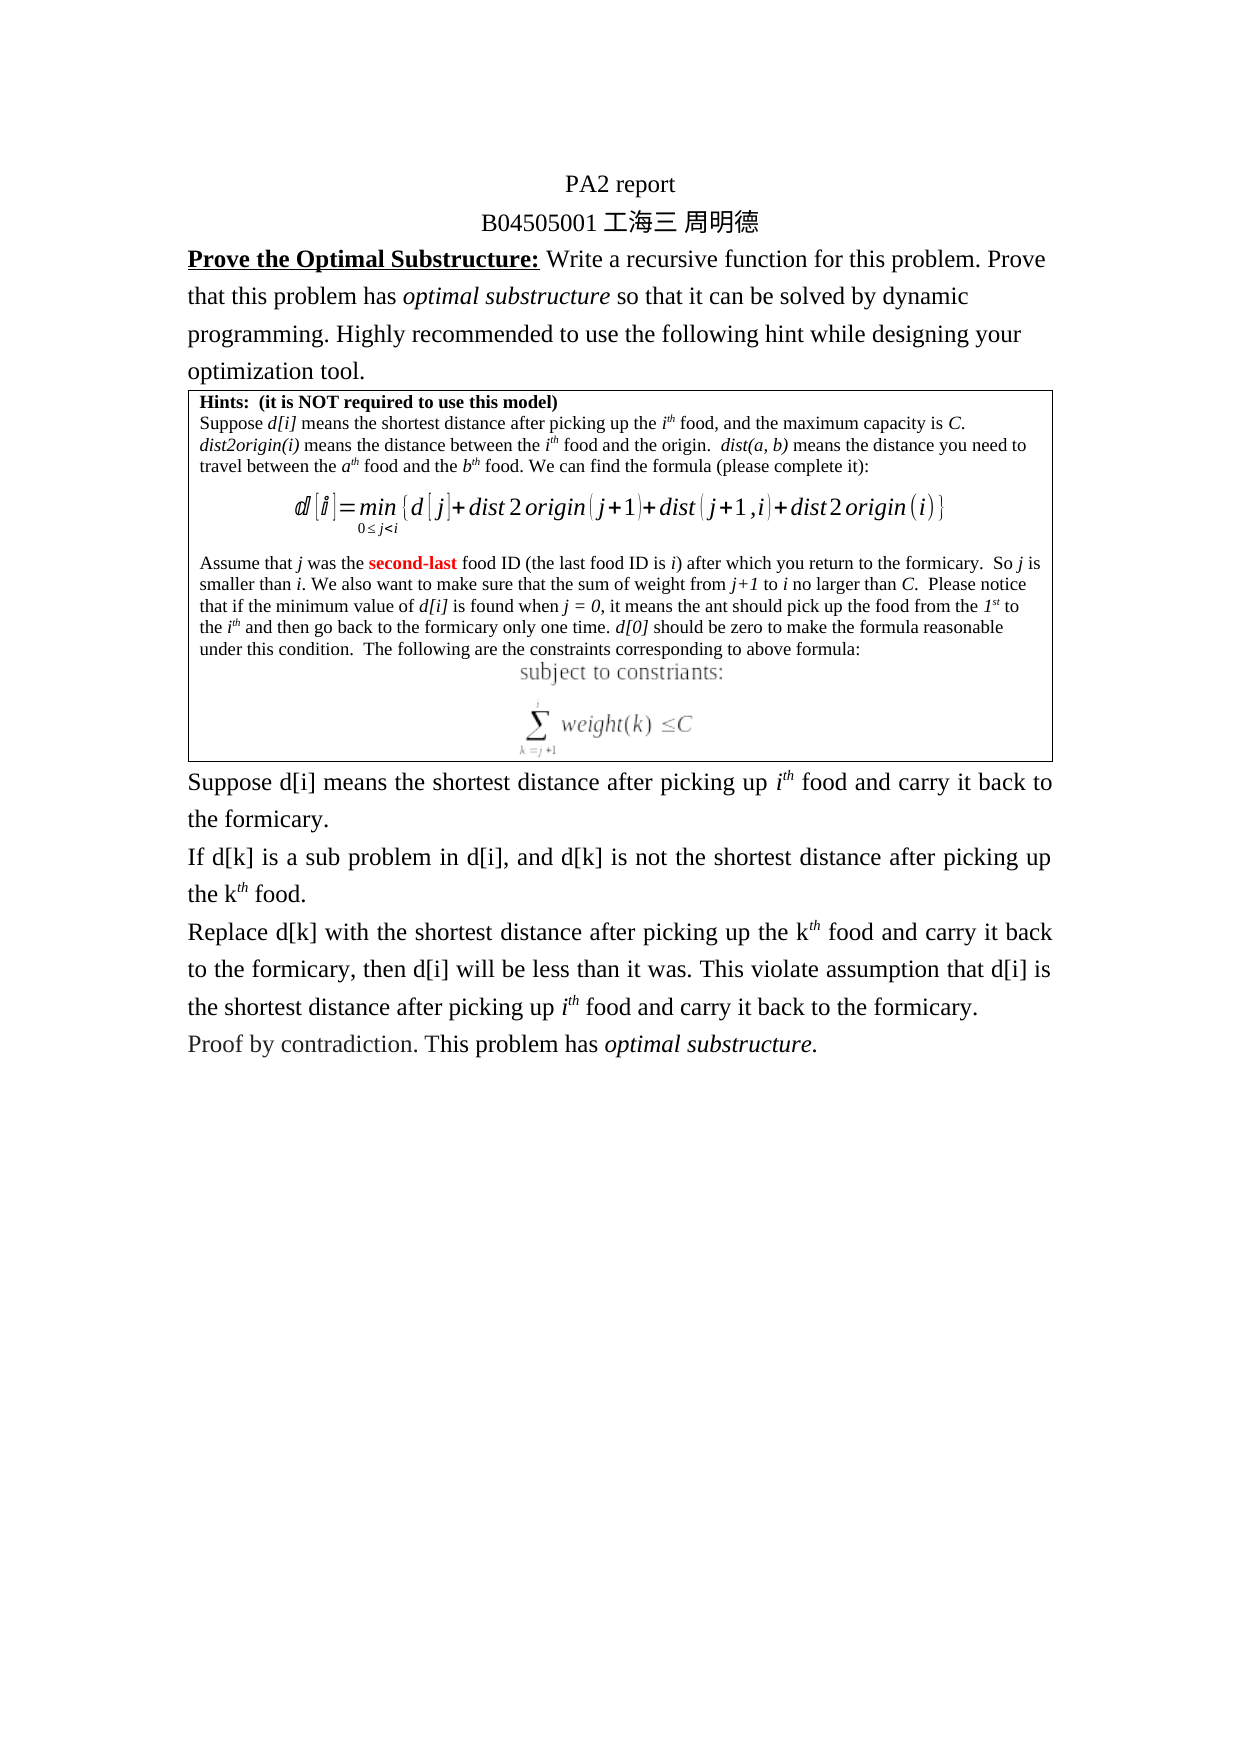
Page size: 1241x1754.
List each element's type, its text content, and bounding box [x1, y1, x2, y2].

text Suppose d[i] means the shortest distance after picking up ith food and carry it back to the formicary. [187, 762, 1053, 837]
text Proof by contradiction. This problem has optimal substructure. [187, 1025, 1053, 1062]
table_header Hints: (it is NOT required to use this model) Suppose d[i] means the shortest distance after picking up the ith food, and the maximum capacity is C. dist2origin(i) means the distance between the ith food and the origin. dist(a, b) means the distance you need to travel between the ath food and the bth food. We can find the formula (please complete it): Assume that j was the second-last food ID (the last food ID is i) after which you return to the formicary. So j is smaller than i. We also want to make sure that the sum of weight from j+1 to i no larger than C. Please notice that if the minimum value of d[i] is found when j = 0, it means the ant should pick up the food from the 1st to the ith and then go back to the formicary only one time. d[0] should be zero to make the formula reasonable under this condition. The following are the constraints corresponding to above formula: [189, 391, 1052, 761]
text PA2 report [187, 164, 1053, 202]
text Replace d[k] with the shortest distance after picking up the kth food and carry it back to the formicary, then d[i] will be less than it was. This violate assumption that d[i] is the shortest distance after picking up ith food and carry it back to the formicary. [187, 912, 1053, 1025]
text If d[k] is a sub problem in d[i], and d[k] is not the shortest distance after picking up the kth food. [187, 837, 1053, 912]
text Prove the Optimal Substructure: Write a recursive function for this problem. Prove that this problem has optimal substructure so that it can be solved by dynamic programming. Highly recommended to use the following hint while designing your optimization tool. [187, 239, 1053, 389]
text B04505001 工海三 周明德 [187, 202, 1053, 239]
